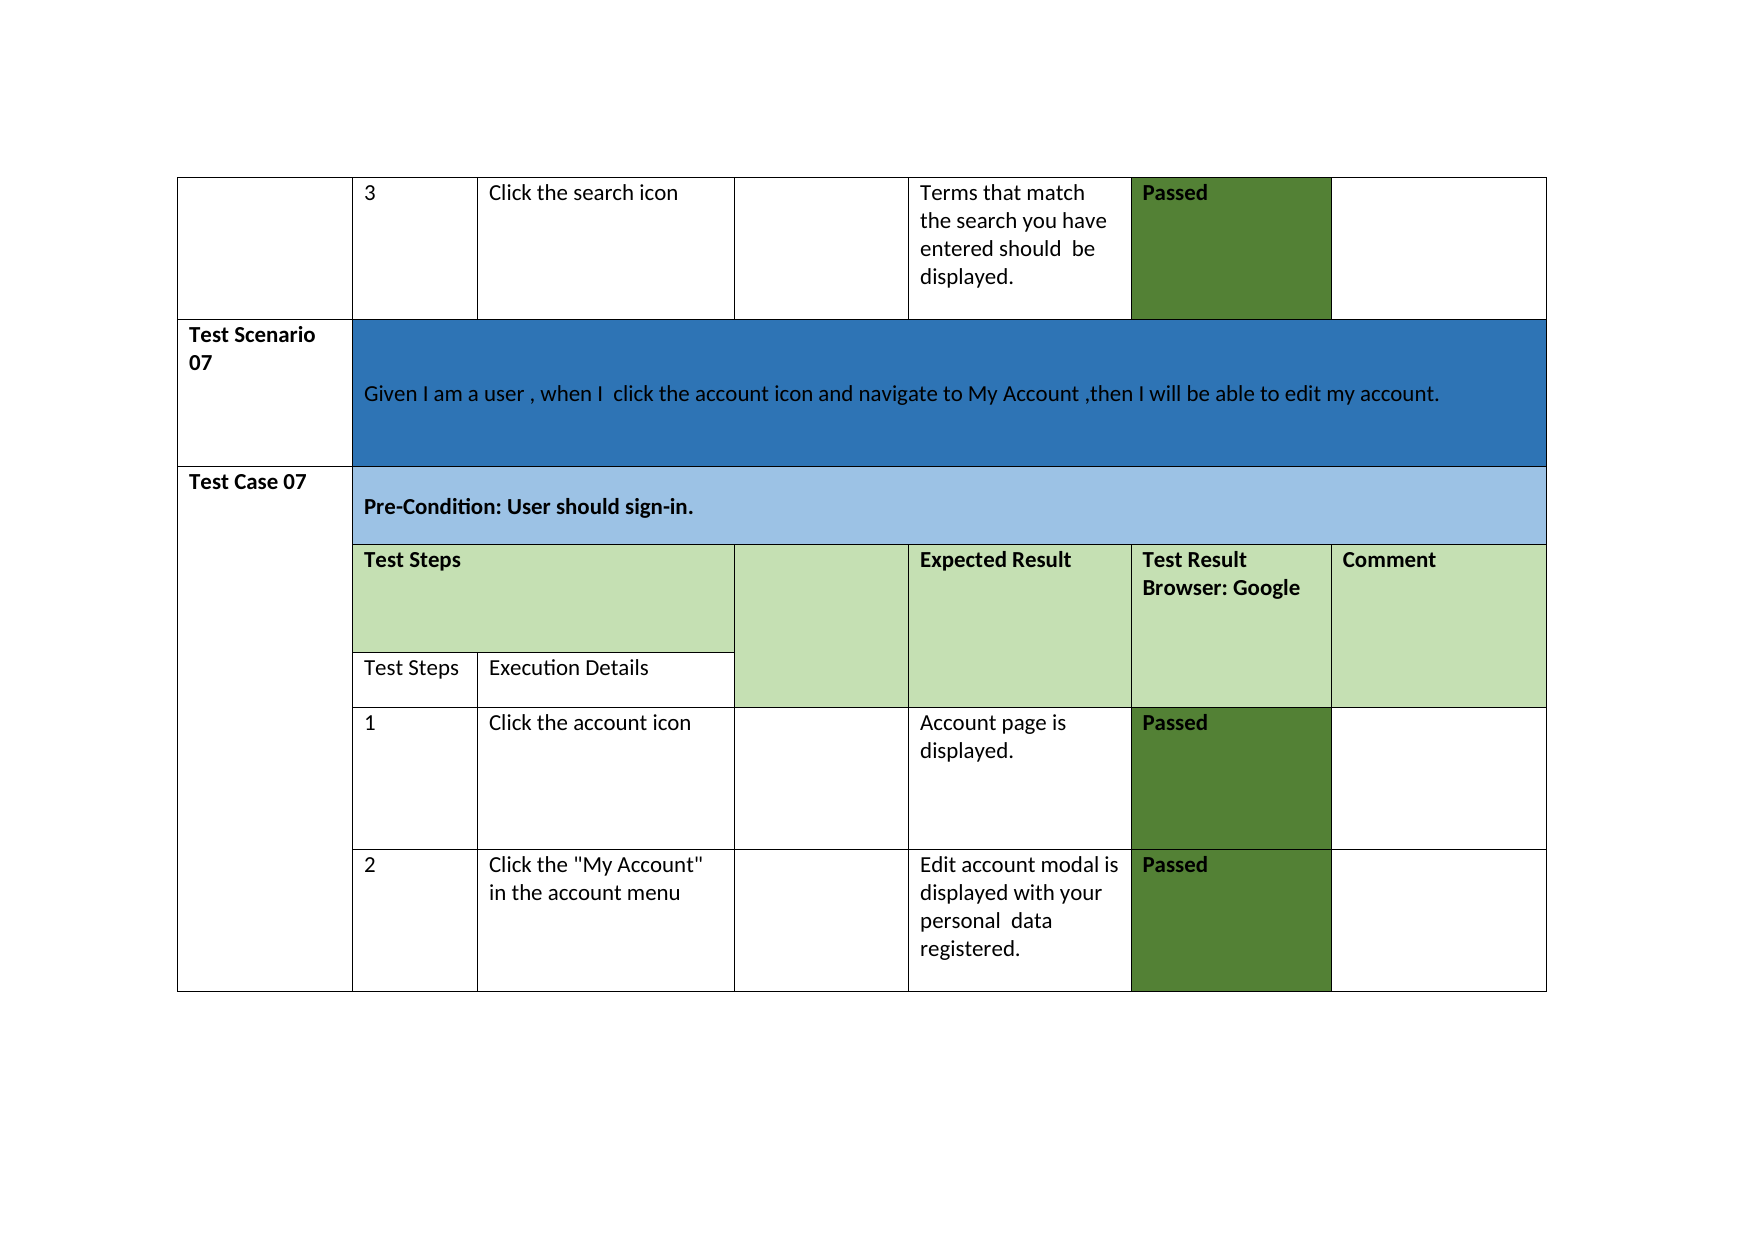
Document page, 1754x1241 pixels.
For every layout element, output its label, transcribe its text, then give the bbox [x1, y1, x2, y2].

table_cell Passed [1132, 708, 1331, 849]
table_cell Test Case 07 [178, 467, 352, 991]
table_cell Account page is displayed. [909, 708, 1131, 849]
table_cell Terms that match the search you have entered should be displayed. [909, 178, 1131, 319]
table_cell Given I am a user , when I click the account icon and navigate to My Account ,then I will be able to edit my account. [353, 320, 1546, 466]
table_cell [1332, 178, 1546, 319]
table_cell Passed [1132, 178, 1331, 319]
table_cell Execution Details [478, 653, 734, 707]
table_cell Passed [1132, 850, 1331, 991]
table_cell Test Steps [353, 545, 734, 652]
table_cell Click the search icon [478, 178, 734, 319]
table_cell Test Scenario 07 [178, 320, 352, 466]
table_cell 3 [353, 178, 477, 319]
table_cell Edit account modal is displayed with your personal data registered. [909, 850, 1131, 991]
table_cell Click the account icon [478, 708, 734, 849]
table_cell [1332, 850, 1546, 991]
table_cell Expected Result [909, 545, 1131, 707]
table_cell [735, 545, 908, 707]
table_cell Pre-Condition: User should sign-in. [353, 467, 1546, 544]
table_cell 2 [353, 850, 477, 991]
table_cell Click the "My Account" in the account menu [478, 850, 734, 991]
table_cell Test Steps [353, 653, 477, 707]
table_cell [1332, 708, 1546, 849]
table_cell [735, 850, 908, 991]
table_cell [735, 708, 908, 849]
table_cell Comment [1332, 545, 1546, 707]
table_cell [735, 178, 908, 319]
table_cell 1 [353, 708, 477, 849]
table_cell Test Result Browser: Google [1132, 545, 1331, 707]
